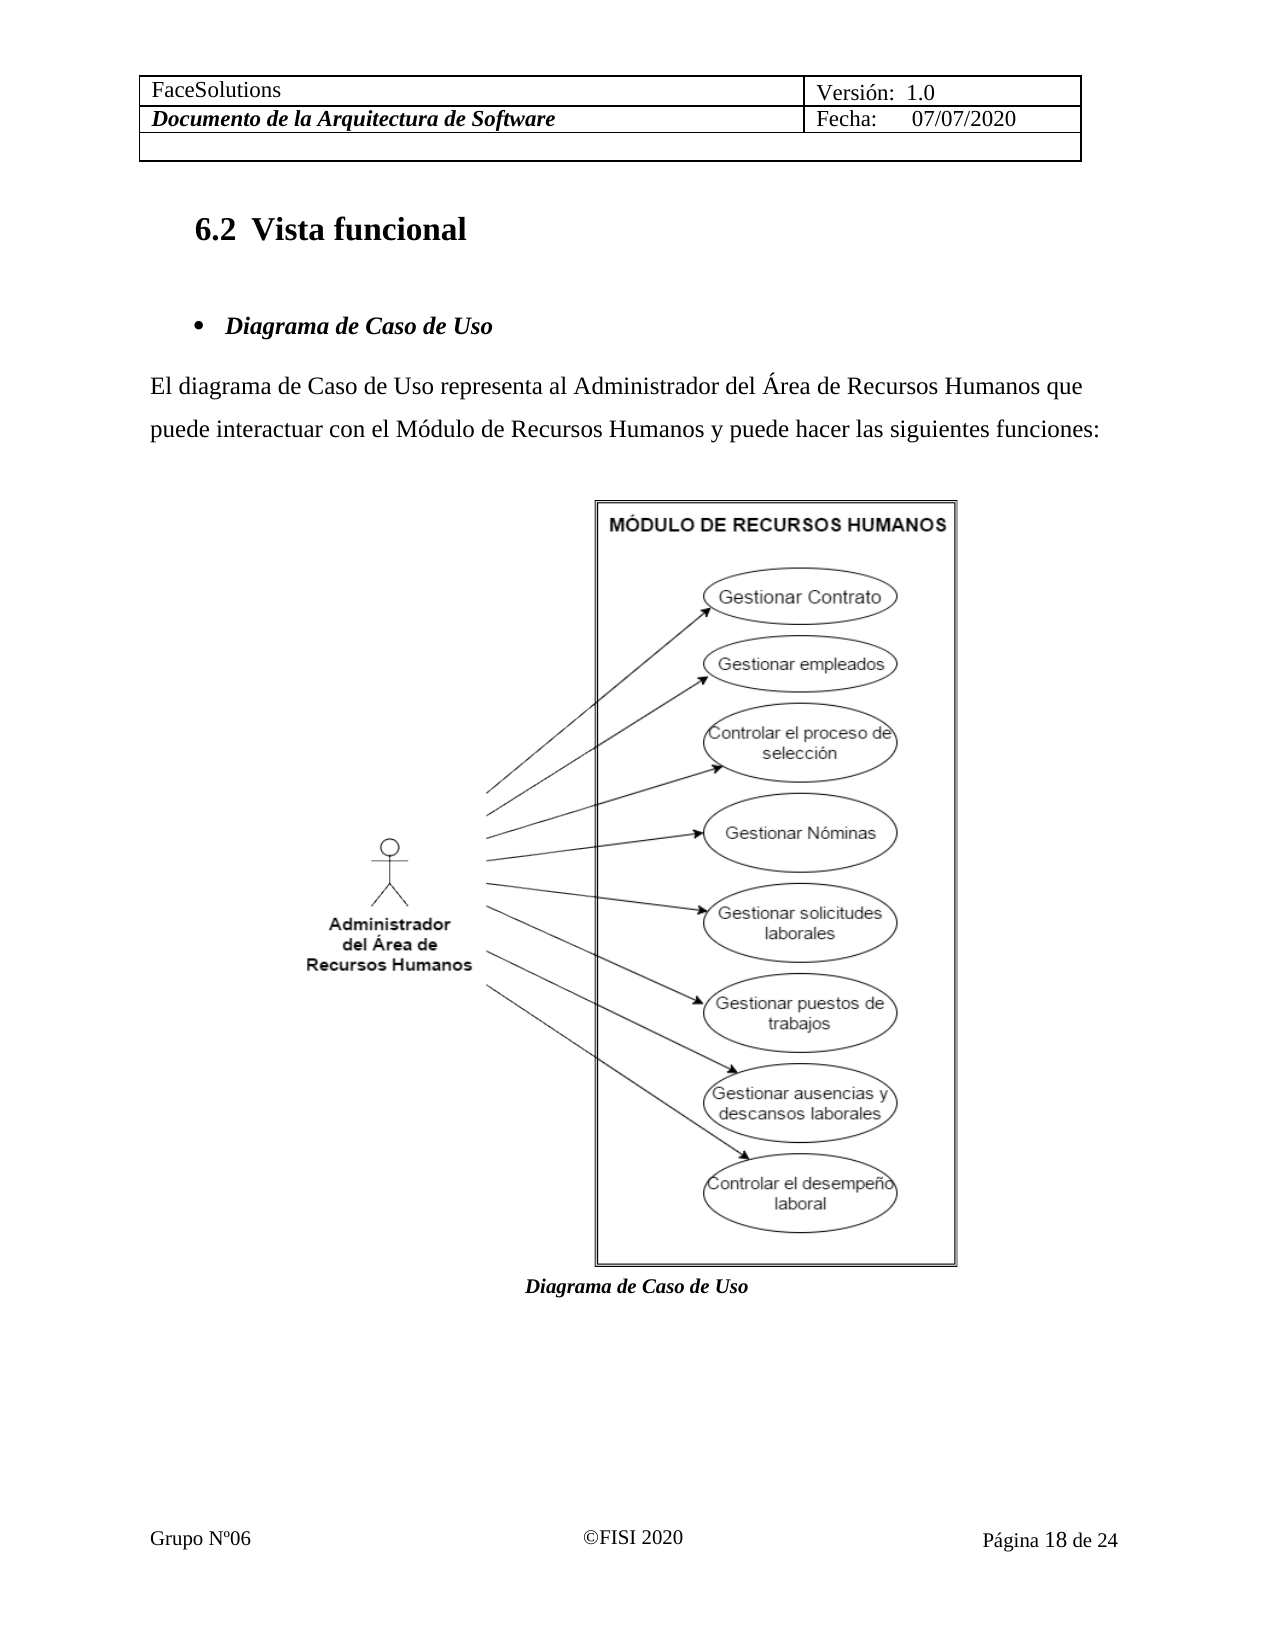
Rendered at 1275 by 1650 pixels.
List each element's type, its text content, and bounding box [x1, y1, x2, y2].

text El diagrama de Caso de Uso representa al Administrador del Área de Recursos Humanos que puede interactuar con el Módulo de Recursos Humanos y puede hacer las siguientes funciones: [150, 371, 1126, 443]
subtitle Vista funcional [194, 209, 1244, 248]
picture [307, 500, 958, 1267]
subtitle Diagrama de Caso de Uso [194, 311, 1244, 340]
